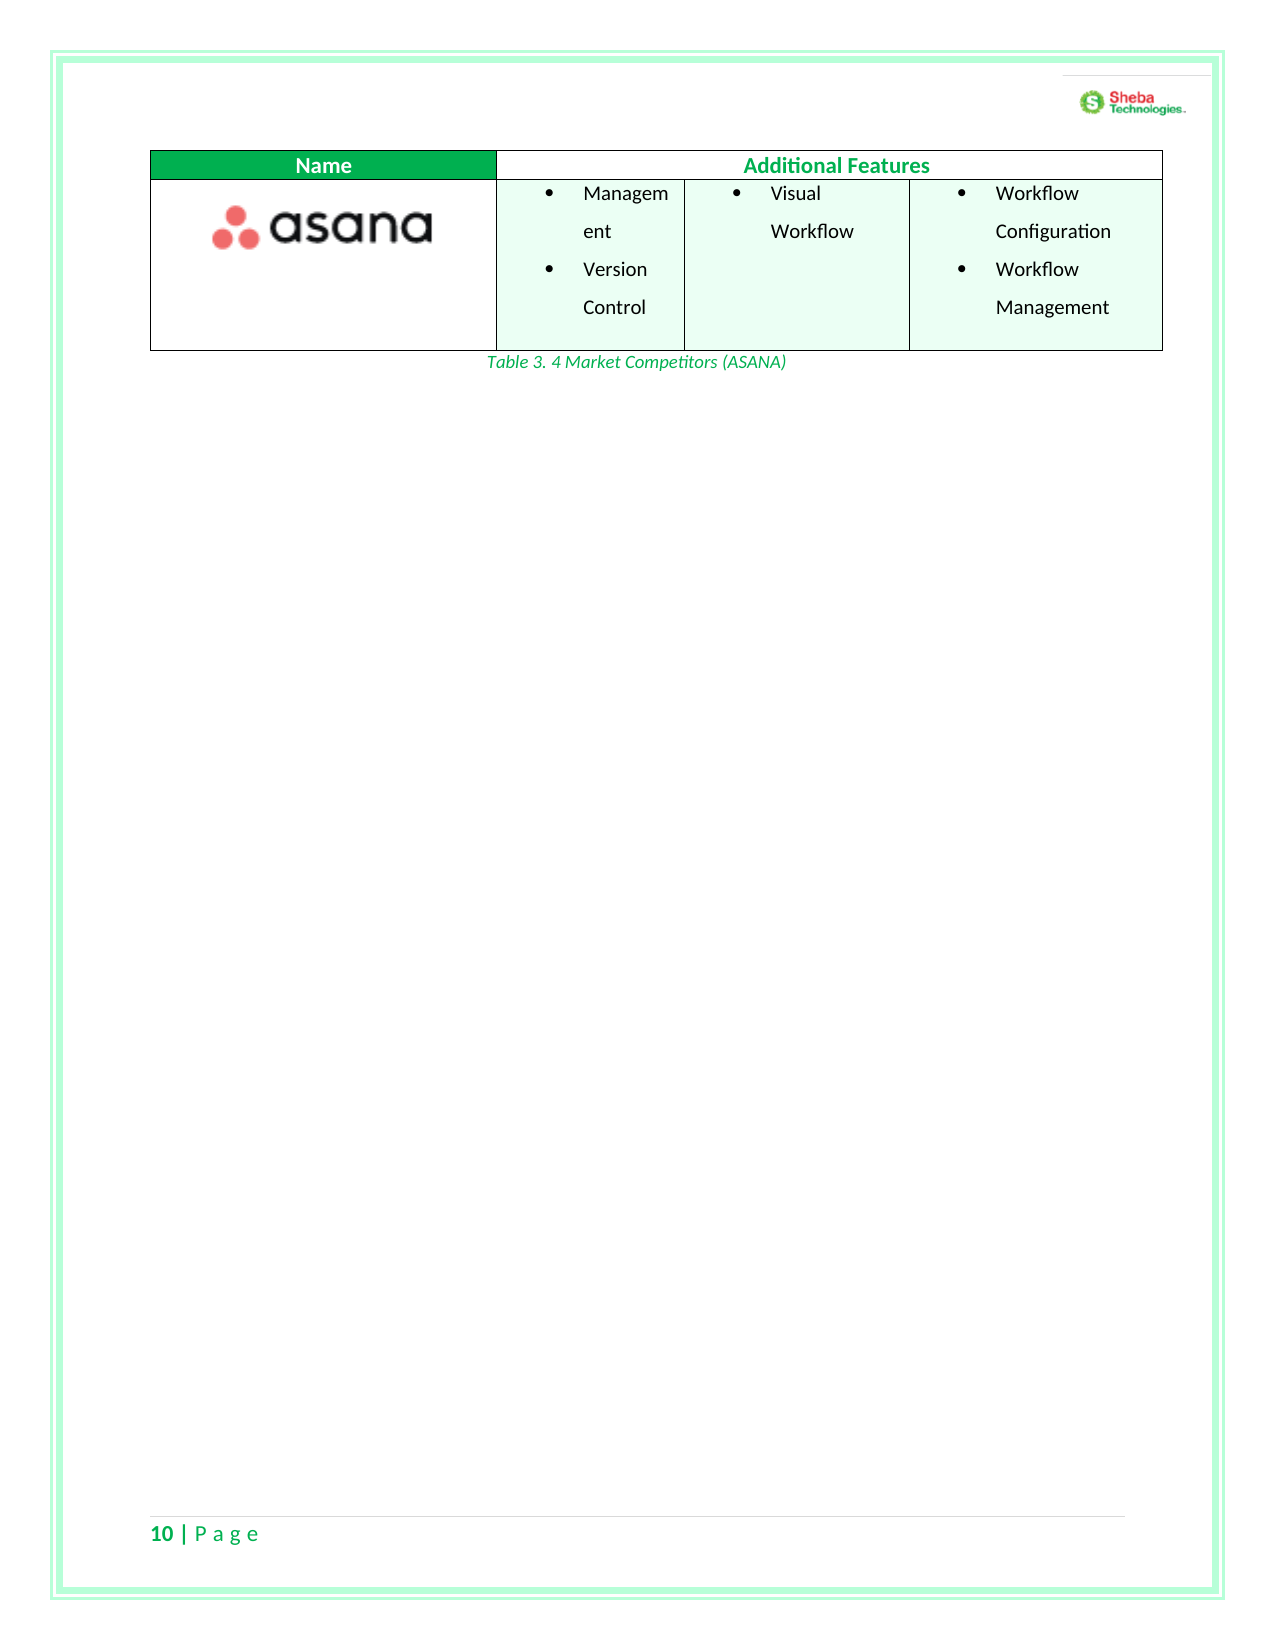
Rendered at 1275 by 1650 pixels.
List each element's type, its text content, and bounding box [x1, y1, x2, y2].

table_header Additional Features [497, 151, 1162, 179]
picture [196, 180, 452, 272]
table_cell Workflow Configuration Workflow Management [910, 180, 1162, 350]
text Table 3. 4 Market Competitors (ASANA) [150, 351, 1125, 374]
table_cell [151, 180, 496, 350]
table_header Name [151, 151, 496, 179]
table_cell Management Version Control [497, 180, 684, 350]
picture [1062, 75, 1211, 126]
table_cell Visual Workflow [685, 180, 909, 350]
